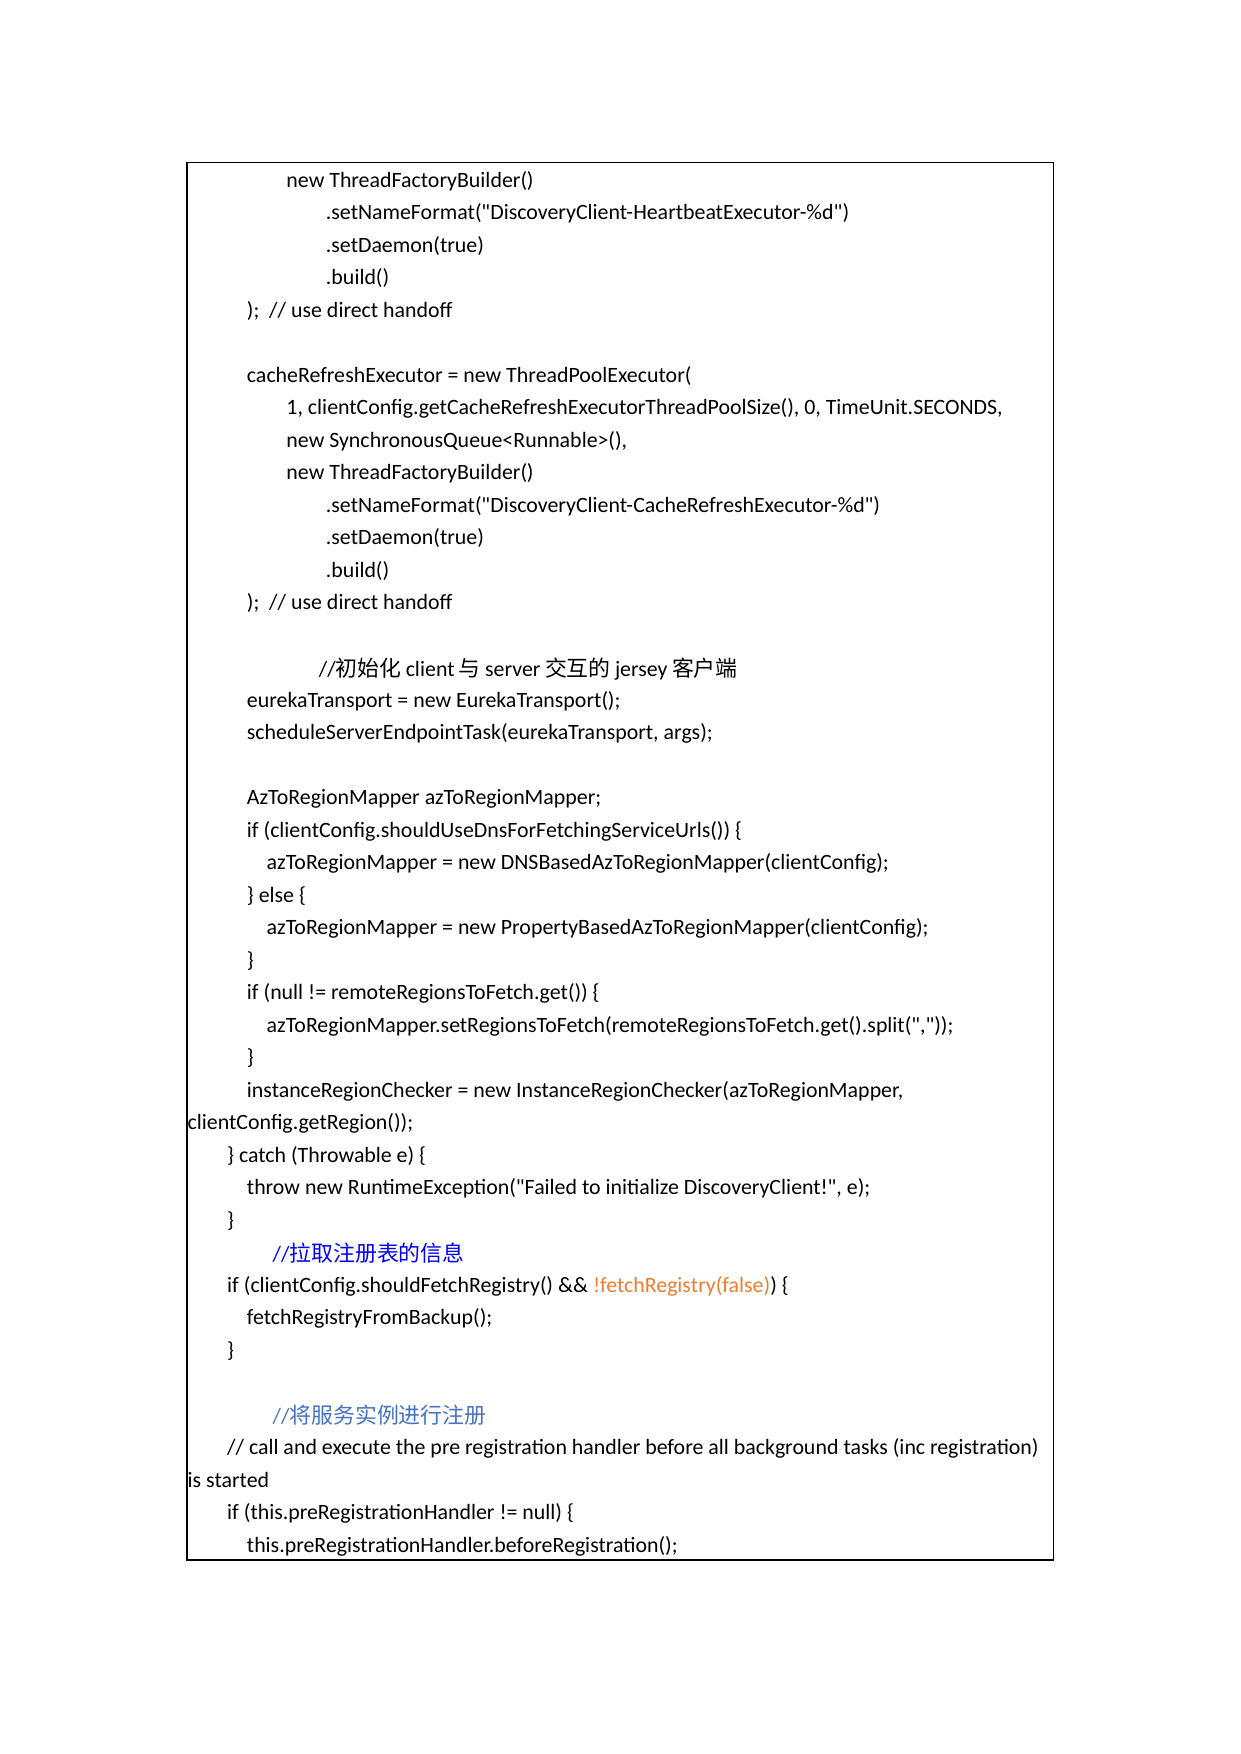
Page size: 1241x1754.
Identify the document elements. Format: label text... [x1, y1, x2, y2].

list cacheRefreshExecutor = new ThreadPoolExecutor( [188, 358, 1053, 391]
list if (this.preRegistrationHandler != null) { [188, 1496, 1053, 1528]
list //拉取注册表的信息 [188, 1236, 1053, 1268]
list new SynchronousQueue<Runnable>(), [188, 423, 1053, 456]
list instanceRegionChecker = new InstanceRegionChecker(azToRegionMapper, clientConfig.getRegion()); [188, 1073, 1053, 1138]
list fetchRegistryFromBackup(); [188, 1301, 1053, 1333]
list eurekaTransport = new EurekaTransport(); [188, 683, 1053, 716]
list if (clientConfig.shouldFetchRegistry() && !fetchRegistry(false)) { [188, 1268, 1053, 1301]
list if (null != remoteRegionsToFetch.get()) { [188, 976, 1053, 1008]
list ); // use direct handoff [188, 293, 1053, 326]
list 1, clientConfig.getCacheRefreshExecutorThreadPoolSize(), 0, TimeUnit.SECONDS, [188, 391, 1053, 423]
list } else { [188, 878, 1053, 911]
list throw new RuntimeException("Failed to initialize DiscoveryClient!", e); [188, 1171, 1053, 1203]
list .setNameFormat("DiscoveryClient-CacheRefreshExecutor-%d") [188, 488, 1053, 521]
list scheduleServerEndpointTask(eurekaTransport, args); [188, 716, 1053, 748]
list } [188, 1041, 1053, 1073]
list new ThreadFactoryBuilder() [188, 456, 1053, 488]
list if (clientConfig.shouldUseDnsForFetchingServiceUrls()) { [188, 813, 1053, 846]
list new ThreadFactoryBuilder() [188, 163, 1053, 196]
list azToRegionMapper = new DNSBasedAzToRegionMapper(clientConfig); [188, 846, 1053, 878]
list .setDaemon(true) [188, 521, 1053, 553]
list azToRegionMapper = new PropertyBasedAzToRegionMapper(clientConfig); [188, 911, 1053, 943]
list } [188, 1333, 1053, 1366]
list } [188, 1203, 1053, 1236]
list ); // use direct handoff [188, 586, 1053, 618]
list .setNameFormat("DiscoveryClient-HeartbeatExecutor-%d") [188, 196, 1053, 228]
list // call and execute the pre registration handler before all background tasks (inc registration) is started [188, 1431, 1053, 1496]
list .build() [188, 261, 1053, 293]
list azToRegionMapper.setRegionsToFetch(remoteRegionsToFetch.get().split(",")); [188, 1008, 1053, 1041]
list //将服务实例进行注册 [188, 1398, 1053, 1431]
list .setDaemon(true) [188, 228, 1053, 261]
list } [188, 943, 1053, 976]
list } catch (Throwable e) { [188, 1138, 1053, 1171]
list AzToRegionMapper azToRegionMapper; [188, 781, 1053, 813]
list this.preRegistrationHandler.beforeRegistration(); [188, 1528, 1053, 1559]
list //初始化client与server交互的jersey客户端 [188, 651, 1053, 683]
list .build() [188, 553, 1053, 586]
